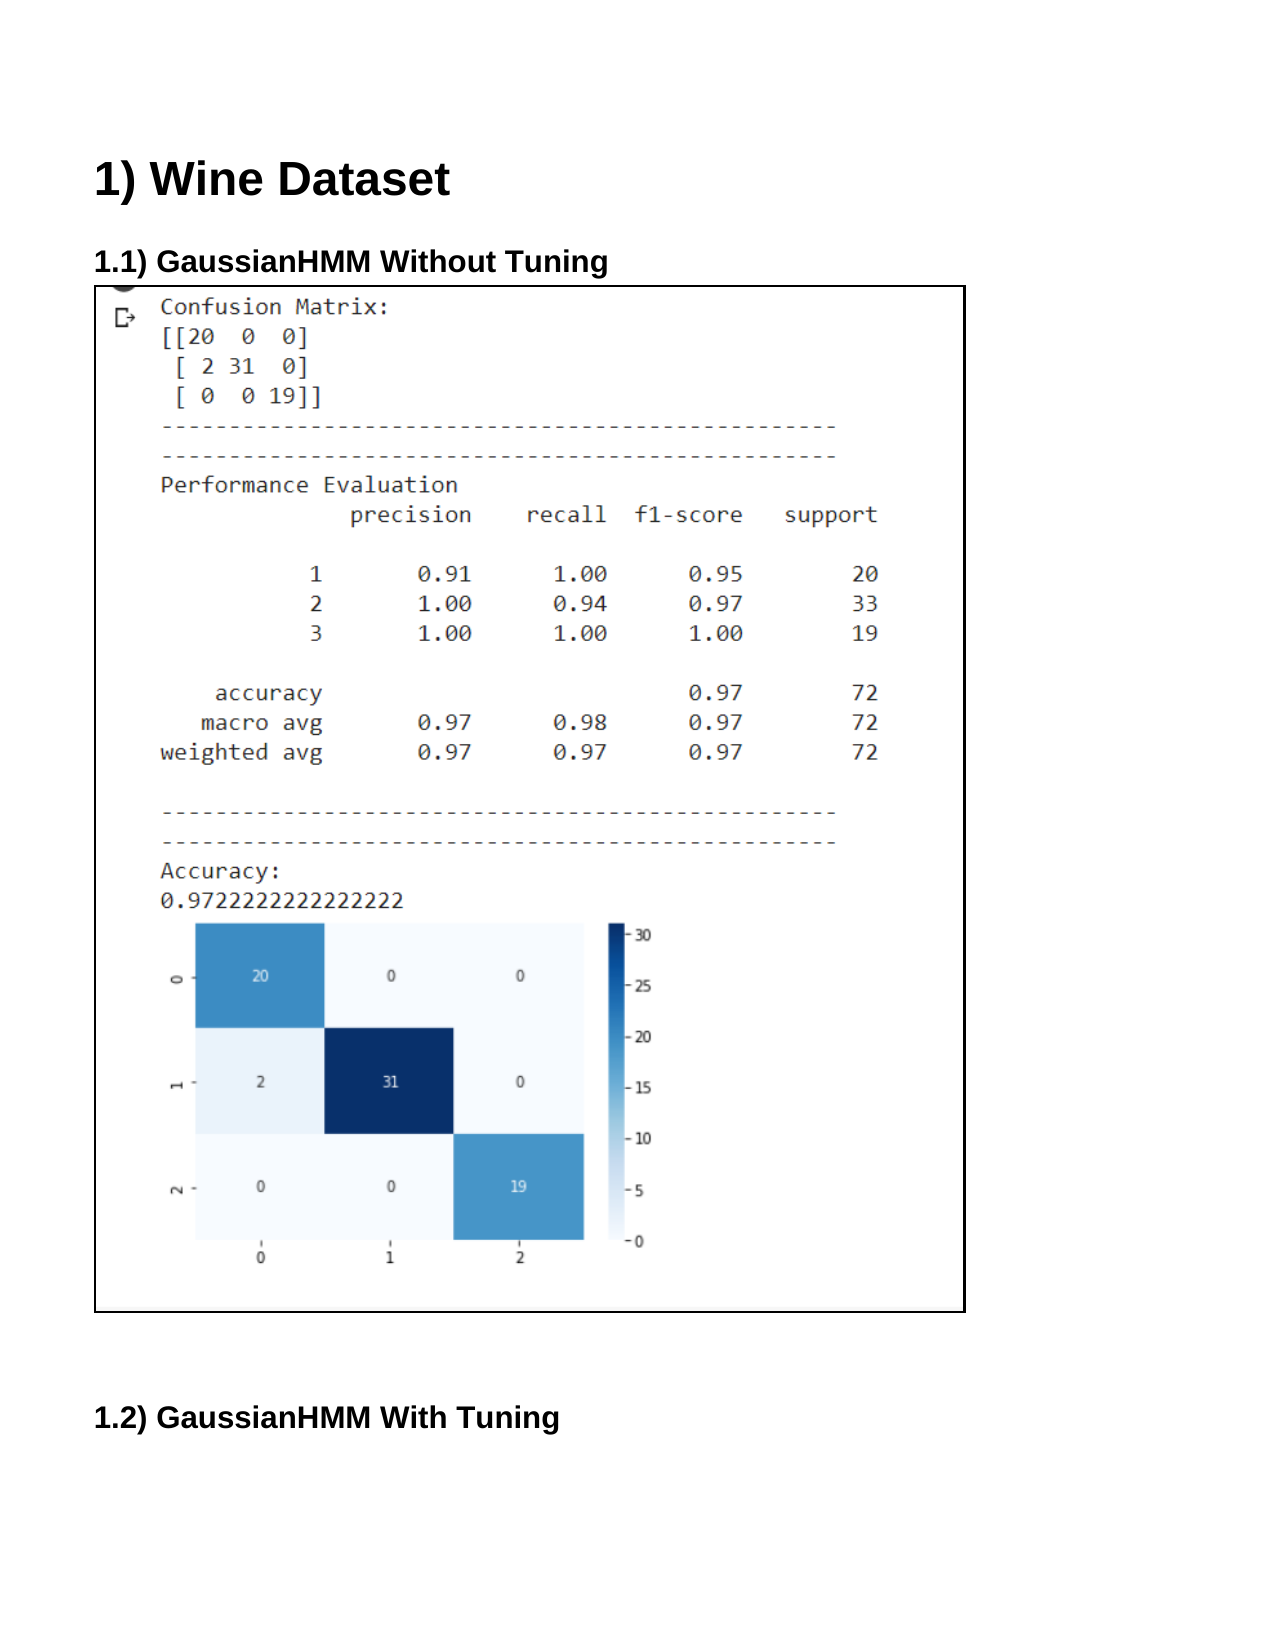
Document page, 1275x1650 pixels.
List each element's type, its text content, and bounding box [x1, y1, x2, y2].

picture [96, 287, 963, 1311]
text 1.1) GaussianHMM Without Tuning [94, 243, 1200, 279]
text 1.2) GaussianHMM With Tuning [94, 1399, 1200, 1435]
text 1) Wine Dataset [94, 150, 1200, 205]
